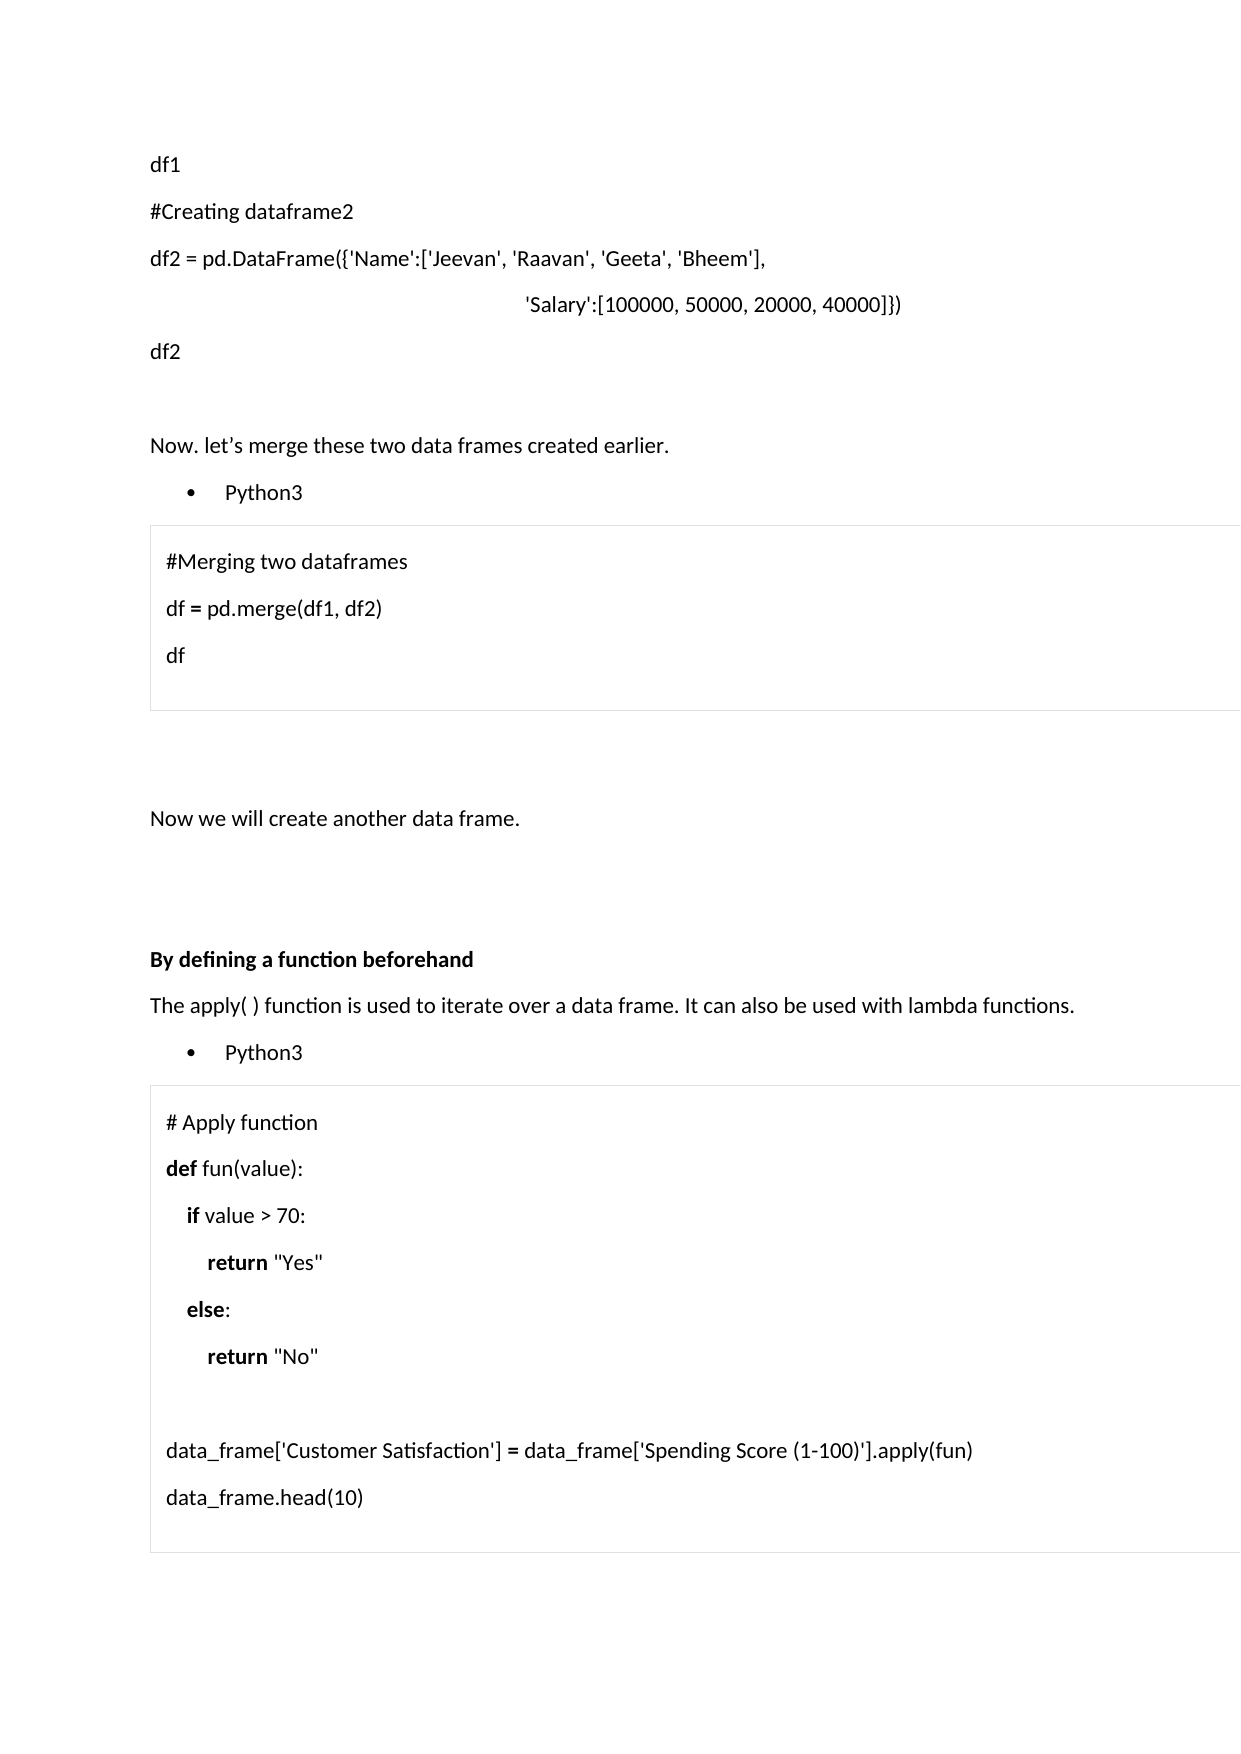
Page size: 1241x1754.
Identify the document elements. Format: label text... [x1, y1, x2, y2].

table_header # Apply function def fun(value): if value > 70: return "Yes" else: return "No" data_frame['Customer Satisfaction'] = data_frame['Spending Score (1-100)'].apply(fun) data_frame.head(10) [151, 1086, 1240, 1551]
text The apply( ) function is used to iterate over a data frame. It can also be used with lambda functions. [150, 992, 1090, 1019]
text df1 [150, 150, 1090, 178]
text df2 [150, 337, 1090, 366]
list Python3 [187, 478, 1090, 506]
list Python3 [187, 1038, 1090, 1066]
text df2 = pd.DataFrame({'Name':['Jeevan', 'Raavan', 'Geeta', 'Bheem'], [150, 244, 1090, 272]
text Now. let’s merge these two data frames created earlier. [150, 431, 1090, 459]
text 'Salary':[100000, 50000, 20000, 40000]}) [150, 291, 1090, 319]
table_header #Merging two dataframes df = pd.merge(df1, df2) df [151, 526, 1240, 710]
text Now we will create another data frame. [150, 804, 1090, 832]
text #Creating dataframe2 [150, 197, 1090, 225]
text By defining a function beforehand [150, 945, 1090, 973]
